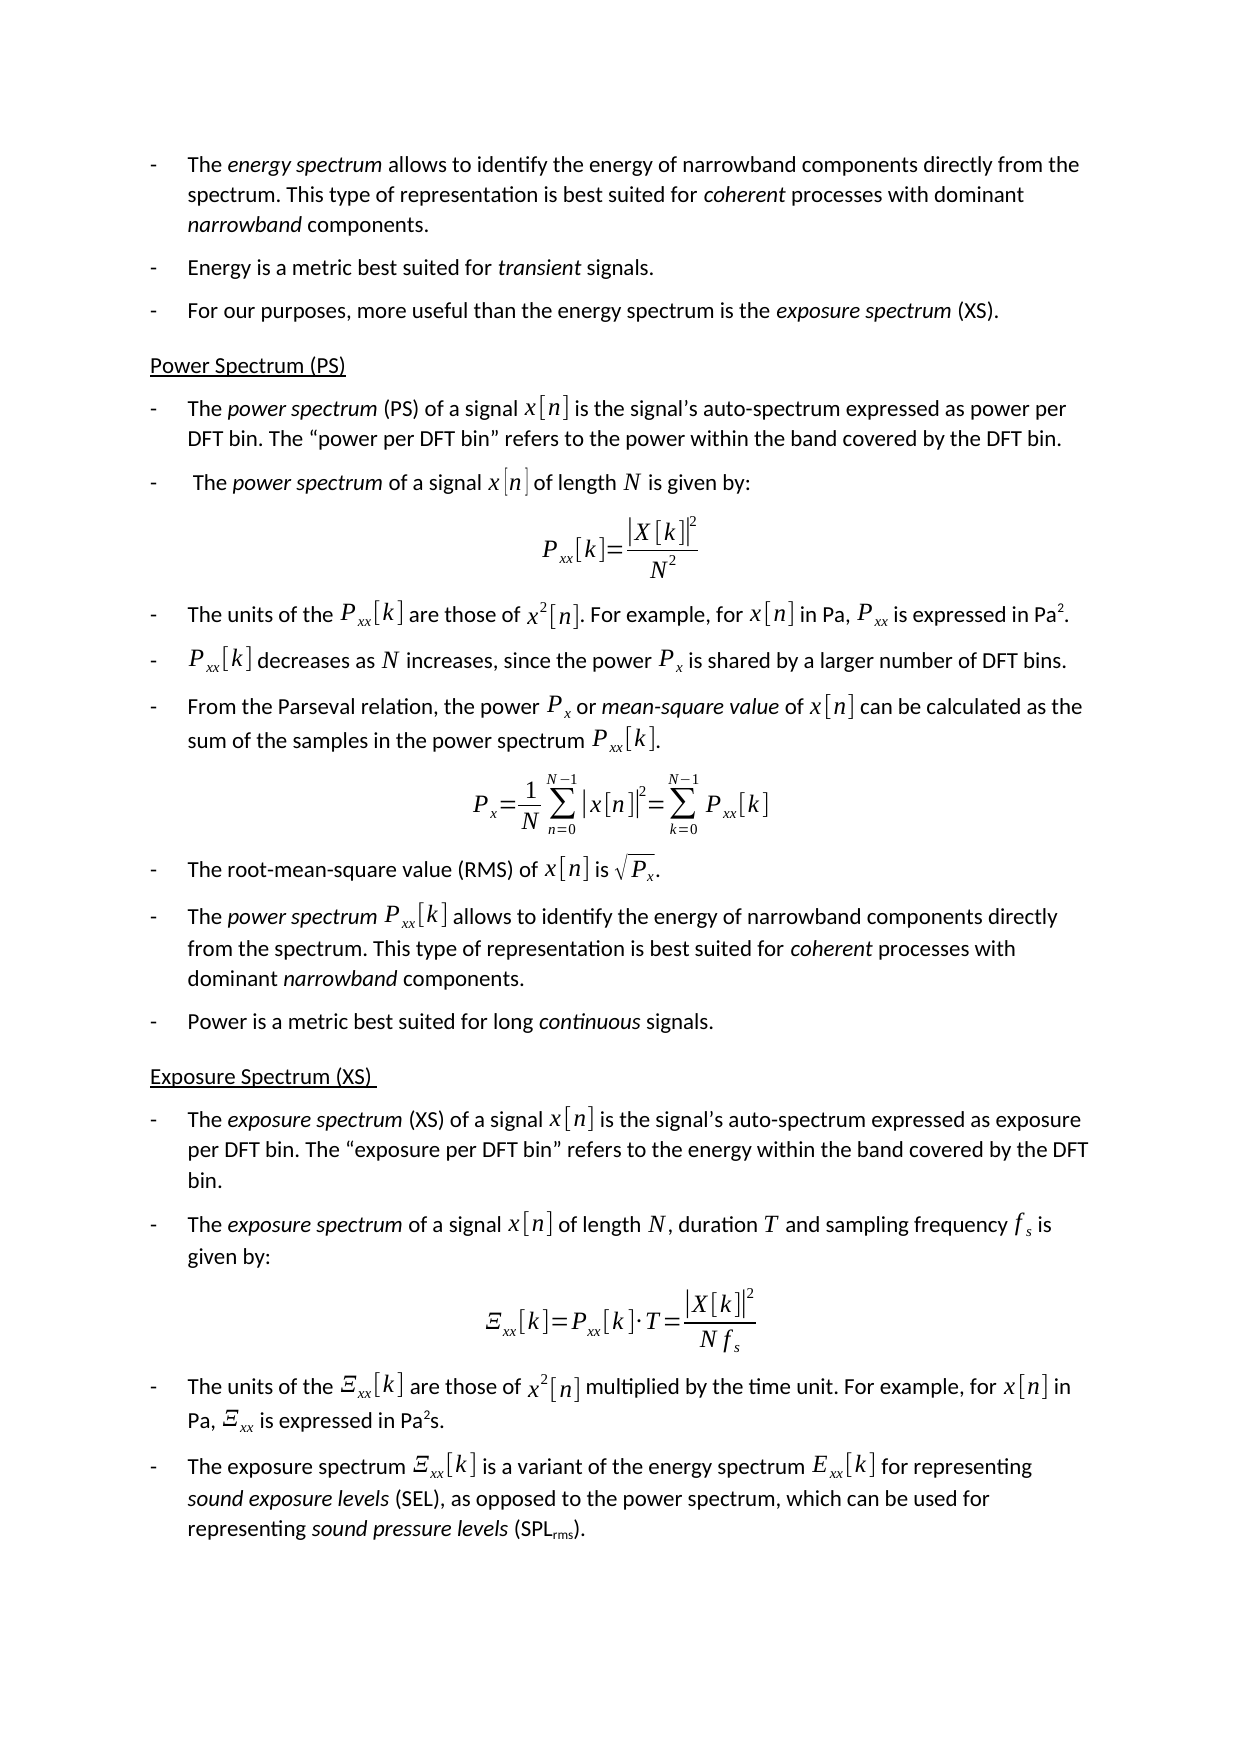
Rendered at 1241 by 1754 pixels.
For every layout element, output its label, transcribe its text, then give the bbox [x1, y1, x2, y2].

list The power spectrum (PS) of a signal is the signal’s auto-spectrum expressed as power per DFT bin. The “power per DFT bin” refers to the power within the band covered by the DFT bin. [150, 394, 1090, 452]
list The root-mean-square value (RMS) of is . [150, 852, 1090, 886]
list The power spectrum allows to identify the energy of narrowband components directly from the spectrum. This type of representation is best suited for coherent processes with dominant narrowband components. [150, 901, 1090, 992]
list The units of the are those of . For example, for in Pa, is expressed in Pa2. [150, 598, 1090, 630]
list From the Parseval relation, the power or mean-square value of can be calculated as the sum of the samples in the power spectrum . [150, 691, 1090, 756]
list Energy is a metric best suited for transient signals. [150, 253, 1090, 281]
list The exposure spectrum (XS) of a signal is the signal’s auto-spectrum expressed as exposure per DFT bin. The “exposure per DFT bin” refers to the energy within the band covered by the DFT bin. [150, 1105, 1090, 1194]
text Exposure Spectrum (XS) [150, 1062, 1090, 1090]
list The power spectrum of a signal of length is given by: [150, 467, 1090, 498]
list decreases as increases, since the power is shared by a larger number of DFT bins. [150, 644, 1090, 676]
list For our purposes, more useful than the energy spectrum is the exposure spectrum (XS). [150, 296, 1090, 324]
list The units of the are those of multiplied by the time unit. For example, for in Pa, is expressed in Pa2s. [150, 1371, 1090, 1436]
list Power is a metric best suited for long continuous signals. [150, 1007, 1090, 1035]
list The energy spectrum allows to identify the energy of narrowband components directly from the spectrum. This type of representation is best suited for coherent processes with dominant narrowband components. [150, 150, 1090, 238]
text Power Spectrum (PS) [150, 351, 1090, 379]
list The exposure spectrum of a signal of length , duration and sampling frequency is given by: [150, 1208, 1090, 1270]
list The exposure spectrum is a variant of the energy spectrum for representing sound exposure levels (SEL), as opposed to the power spectrum, which can be used for representing sound pressure levels (SPLrms). [150, 1451, 1090, 1542]
